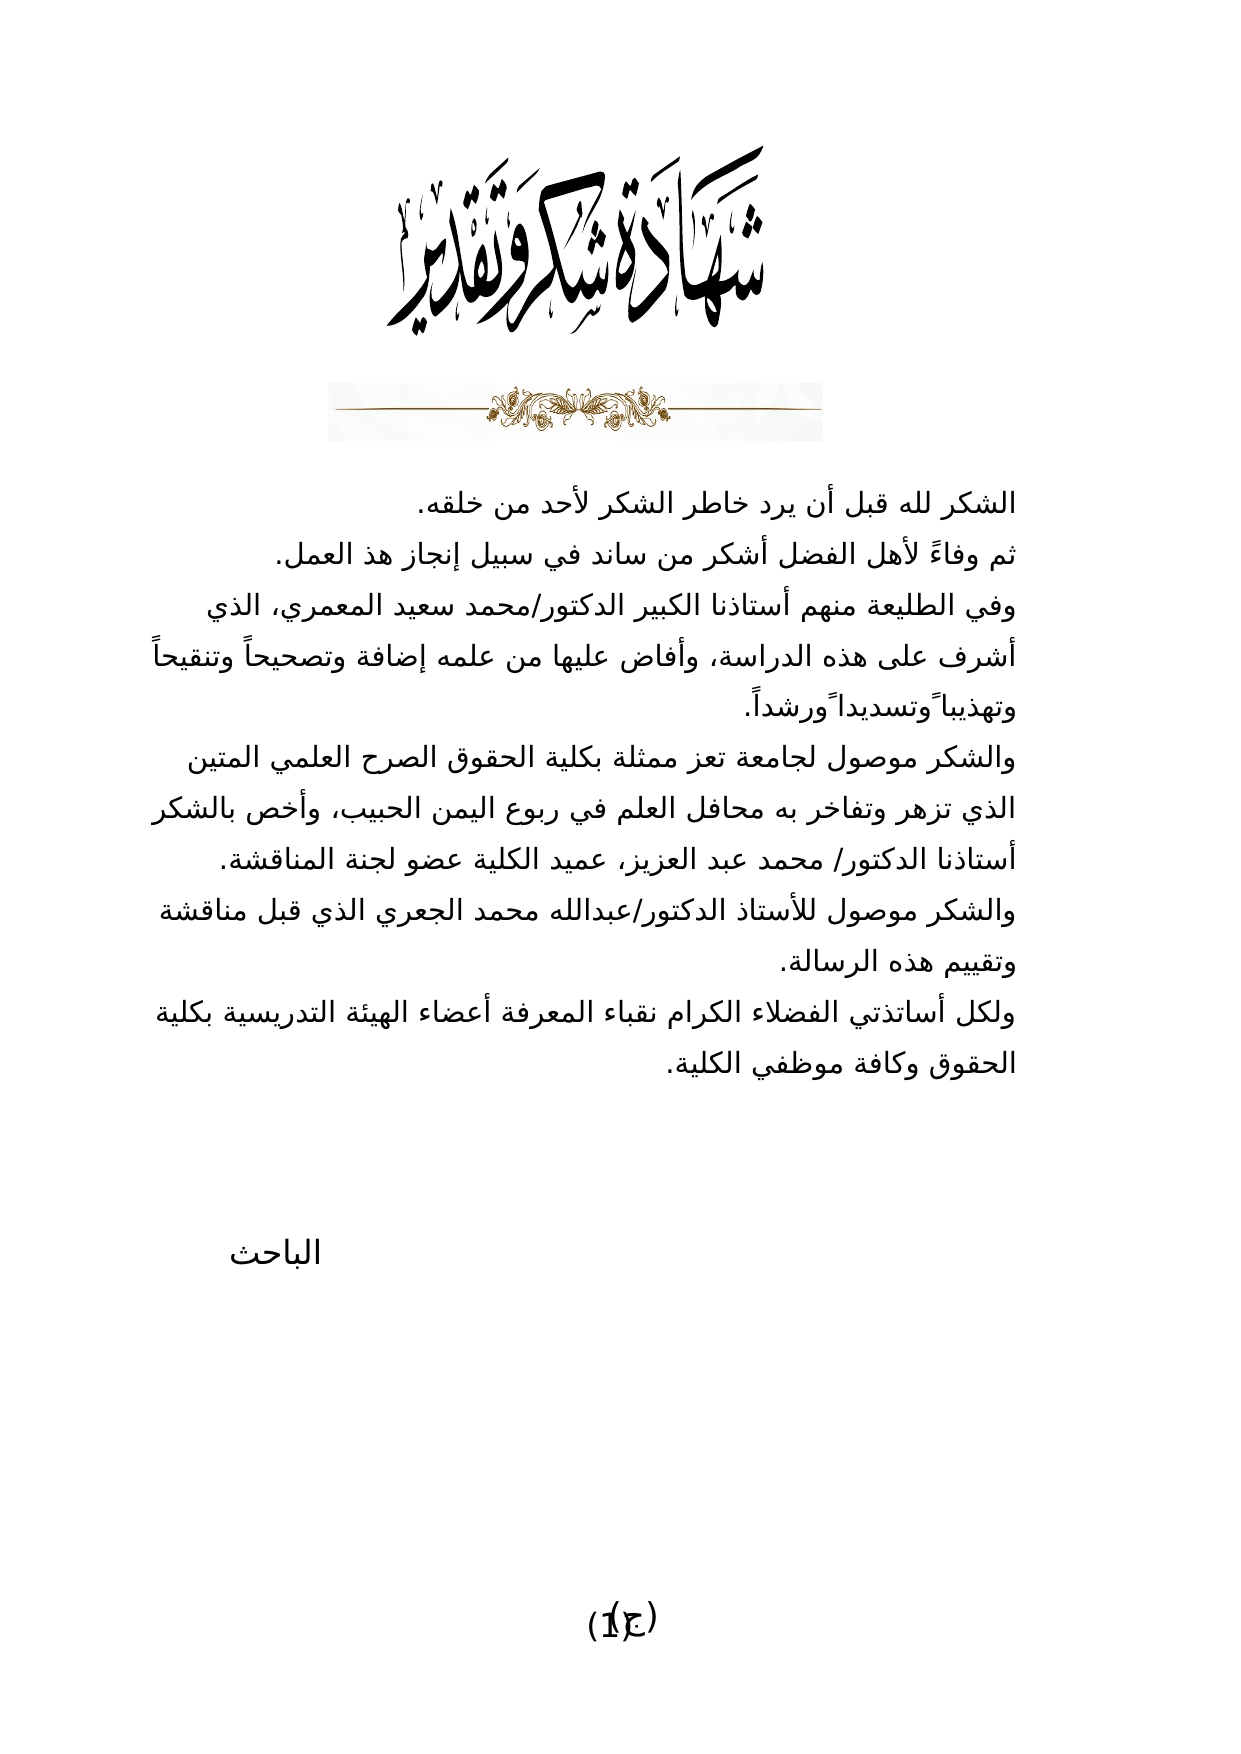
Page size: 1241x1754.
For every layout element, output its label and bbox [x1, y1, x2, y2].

picture [328, 383, 823, 441]
